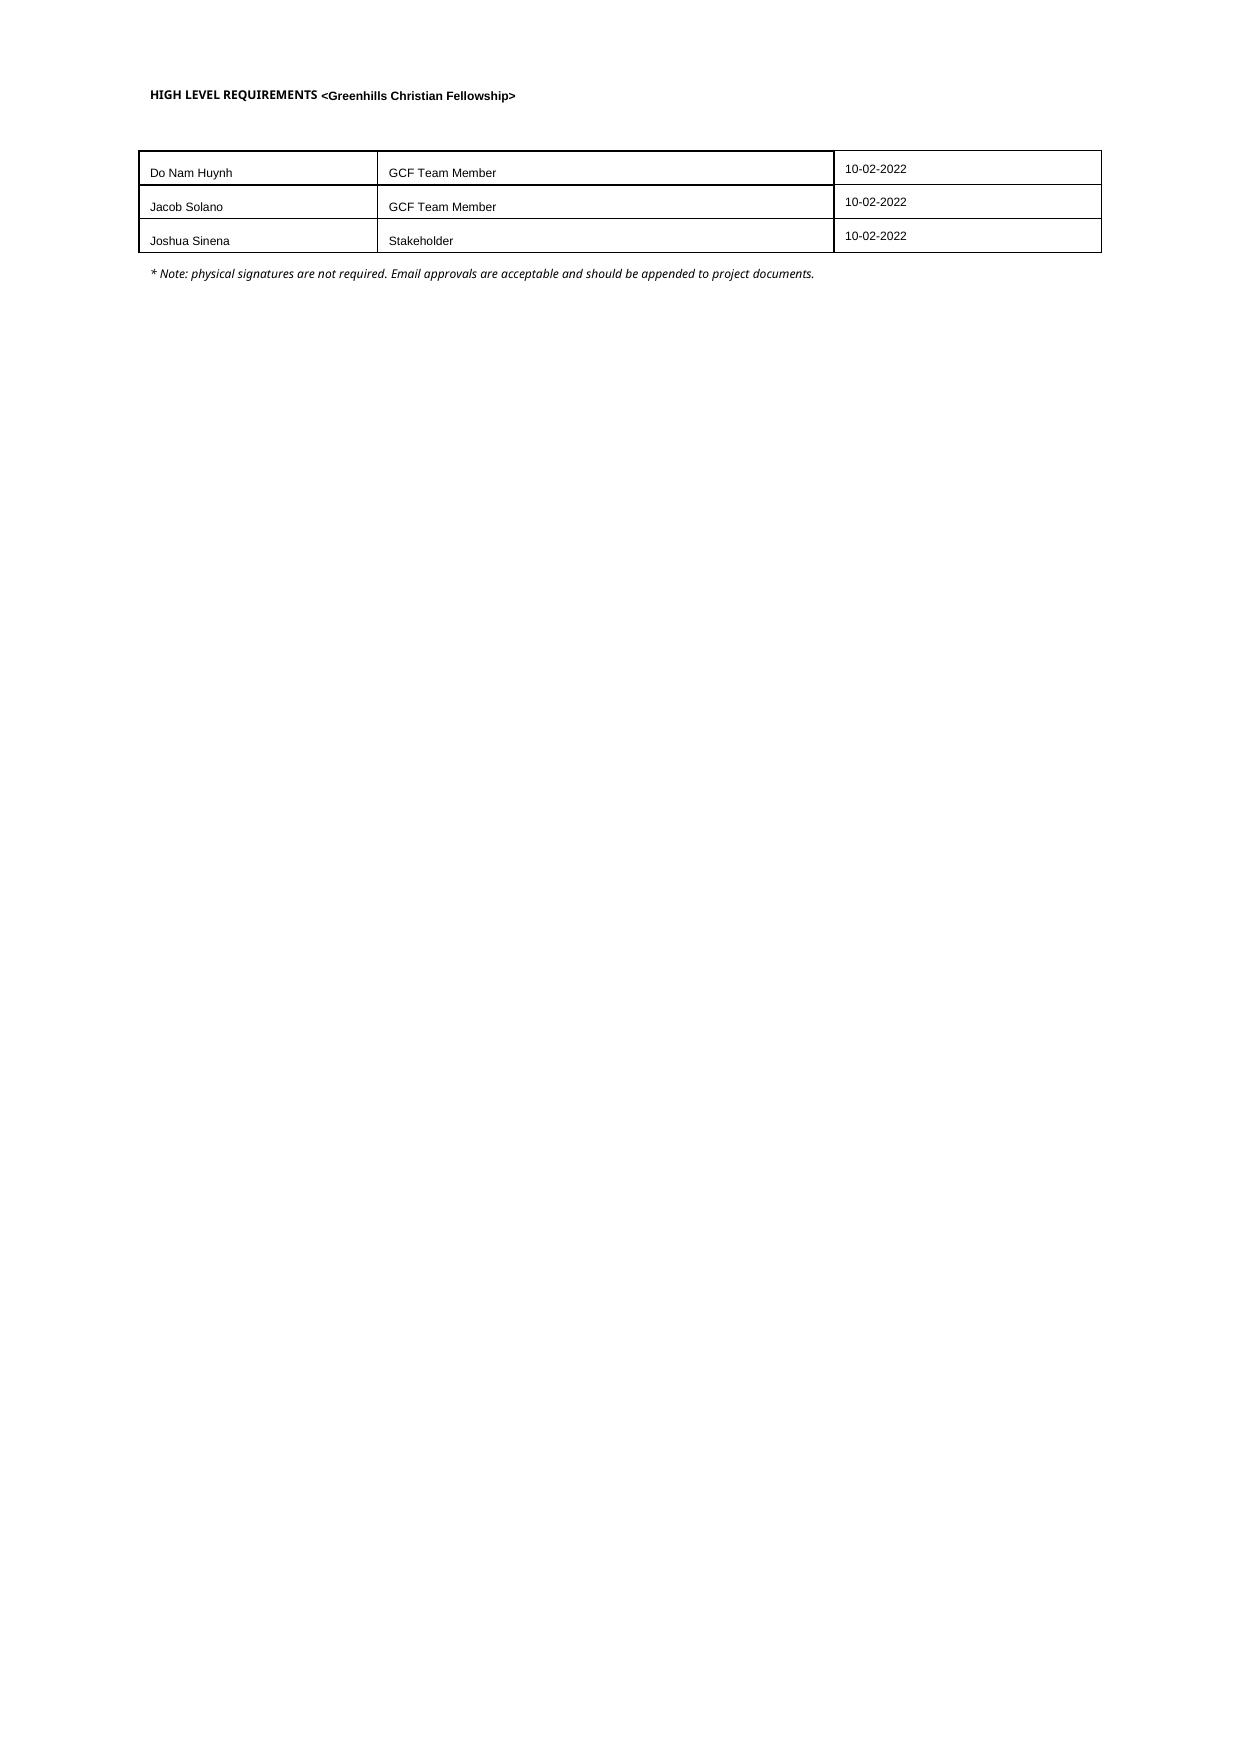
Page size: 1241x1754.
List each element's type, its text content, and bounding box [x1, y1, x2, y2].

table_cell Joshua Sinena [140, 219, 377, 252]
table_cell 10-02-2022 [835, 219, 1101, 252]
text * Note: physical signatures are not required. Email approvals are acceptable and should be appended to project documents. [150, 253, 1090, 282]
table_cell Stakeholder [378, 219, 833, 252]
table_cell 10-02-2022 [835, 185, 1101, 218]
table_cell 10-02-2022 [835, 151, 1101, 184]
table_cell Do Nam Huynh [140, 152, 377, 184]
table_cell GCF Team Member [378, 186, 833, 218]
table_cell GCF Team Member [378, 152, 833, 184]
table_cell Jacob Solano [140, 186, 377, 218]
